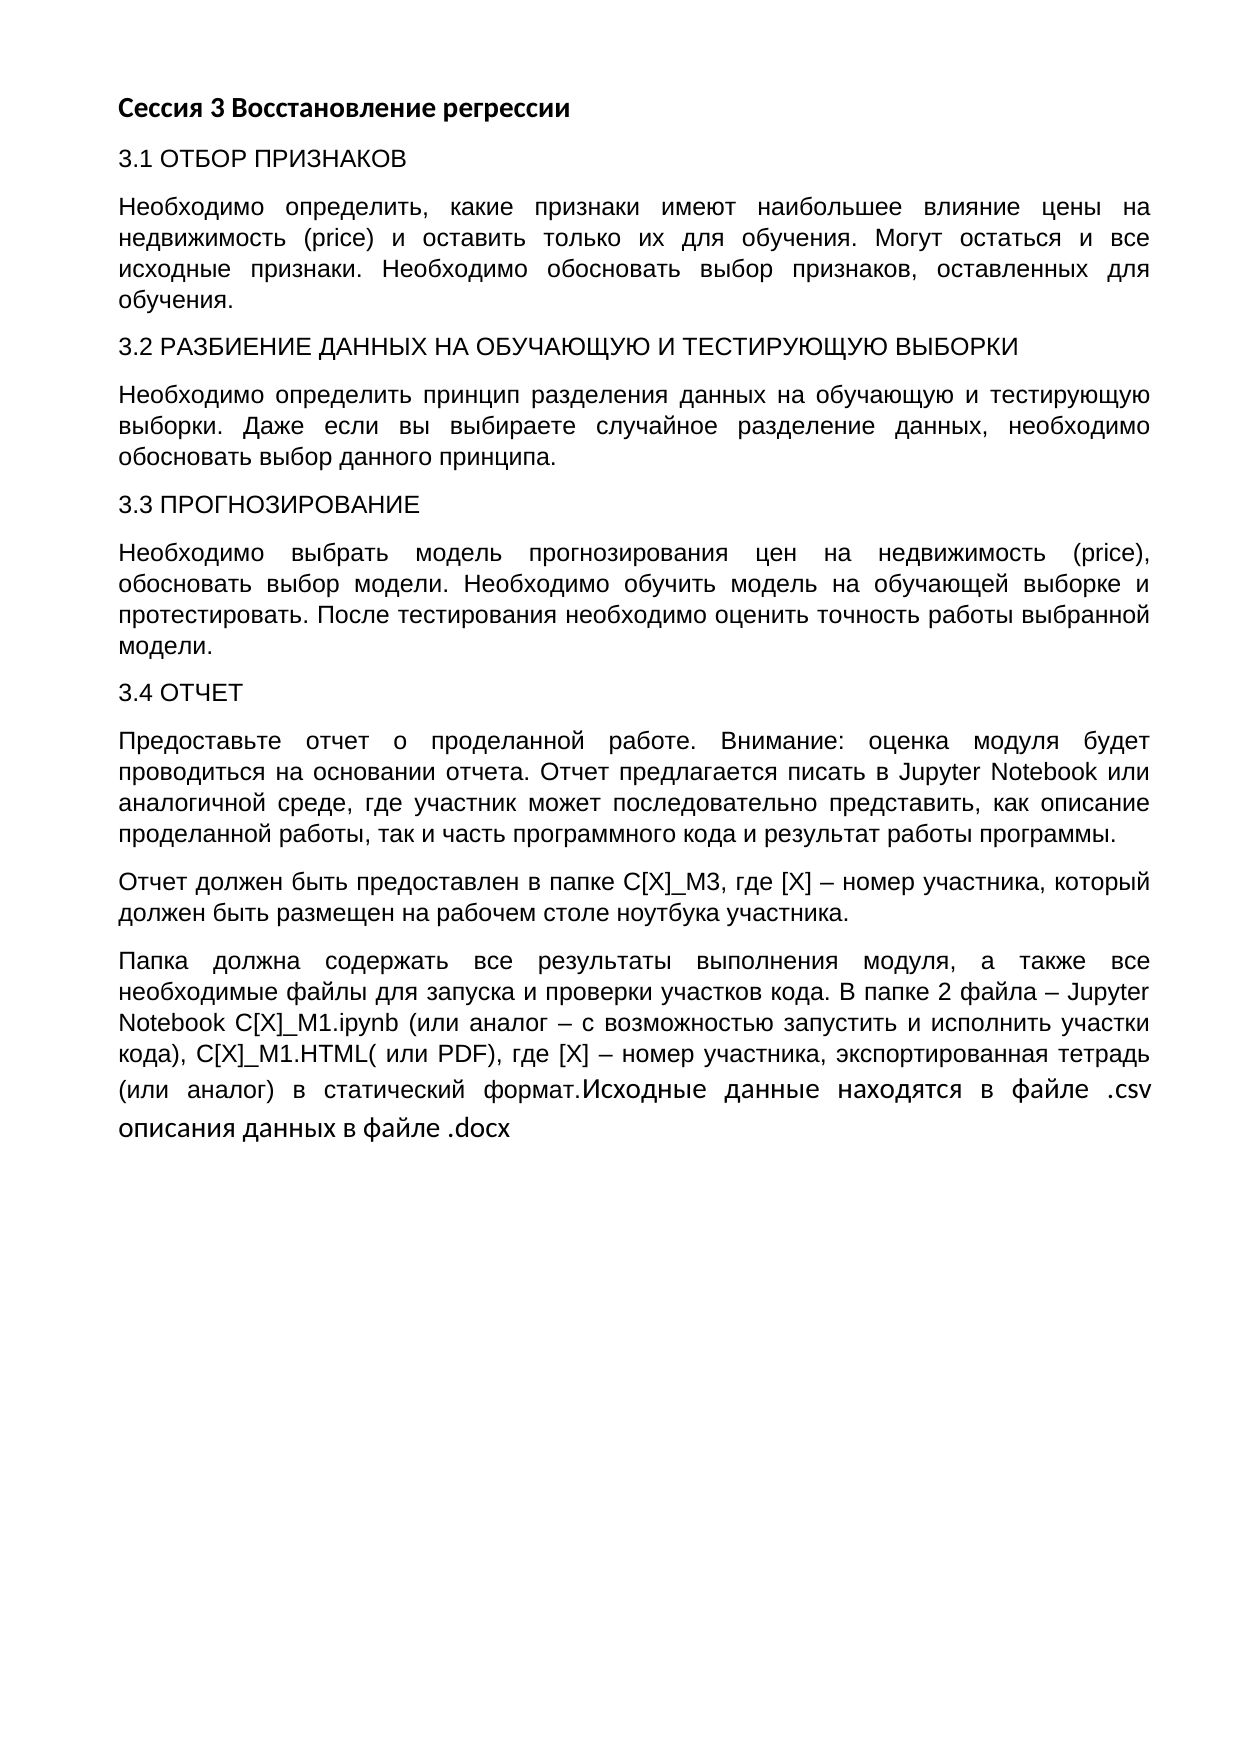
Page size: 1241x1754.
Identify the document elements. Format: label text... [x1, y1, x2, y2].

text Необходимо выбрать модель прогнозирования цен на недвижимость (price), обосновать выбор модели. Необходимо обучить модель на обучающей выборке и протестировать. После тестирования необходимо оценить точность работы выбранной модели. [118, 537, 1152, 659]
text Необходимо определить принцип разделения данных на обучающую и тестирующую выборки. Даже если вы выбираете случайное разделение данных, необходимо обосновать выбор данного принципа. [118, 380, 1152, 471]
text Предоставьте отчет о проделанной работе. Внимание: оценка модуля будет проводиться на основании отчета. Отчет предлагается писать в Jupyter Notebook или аналогичной среде, где участник может последовательно представить, как описание проделанной работы, так и часть программного кода и результат работы программы. [118, 726, 1152, 848]
text 3.1 ОТБОР ПРИЗНАКОВ [118, 144, 1152, 172]
text Необходимо определить, какие признаки имеют наибольшее влияние цены на недвижимость (price) и оставить только их для обучения. Могут остаться и все исходные признаки. Необходимо обосновать выбор признаков, оставленных для обучения. [118, 191, 1152, 313]
text 3.3 ПРОГНОЗИРОВАНИЕ [118, 490, 1152, 518]
text Папка должна содержать все результаты выполнения модуля, а также все необходимые файлы для запуска и проверки участков кода. В папке 2 файла – Jupyter Notebook C[X]_M1.ipynb (или аналог – с возможностью запустить и исполнить участки кода), C[X]_M1.HTML( или PDF), где [Х] – номер участника, экспортированная тетрадь (или аналог) в статический формат.Исходные данные находятся в файле .csv описания данных в файле .docx [118, 946, 1152, 1144]
text 3.4 ОТЧЕТ [118, 678, 1152, 707]
text Отчет должен быть предоставлен в папке C[X]_M3, где [Х] – номер участника, который должен быть размещен на рабочем столе ноутбука участника. [118, 867, 1152, 927]
text 3.2 РАЗБИЕНИЕ ДАННЫХ НА ОБУЧАЮЩУЮ И ТЕСТИРУЮЩУЮ ВЫБОРКИ [118, 332, 1152, 361]
text Сессия 3 Восстановление регрессии [118, 89, 1152, 124]
